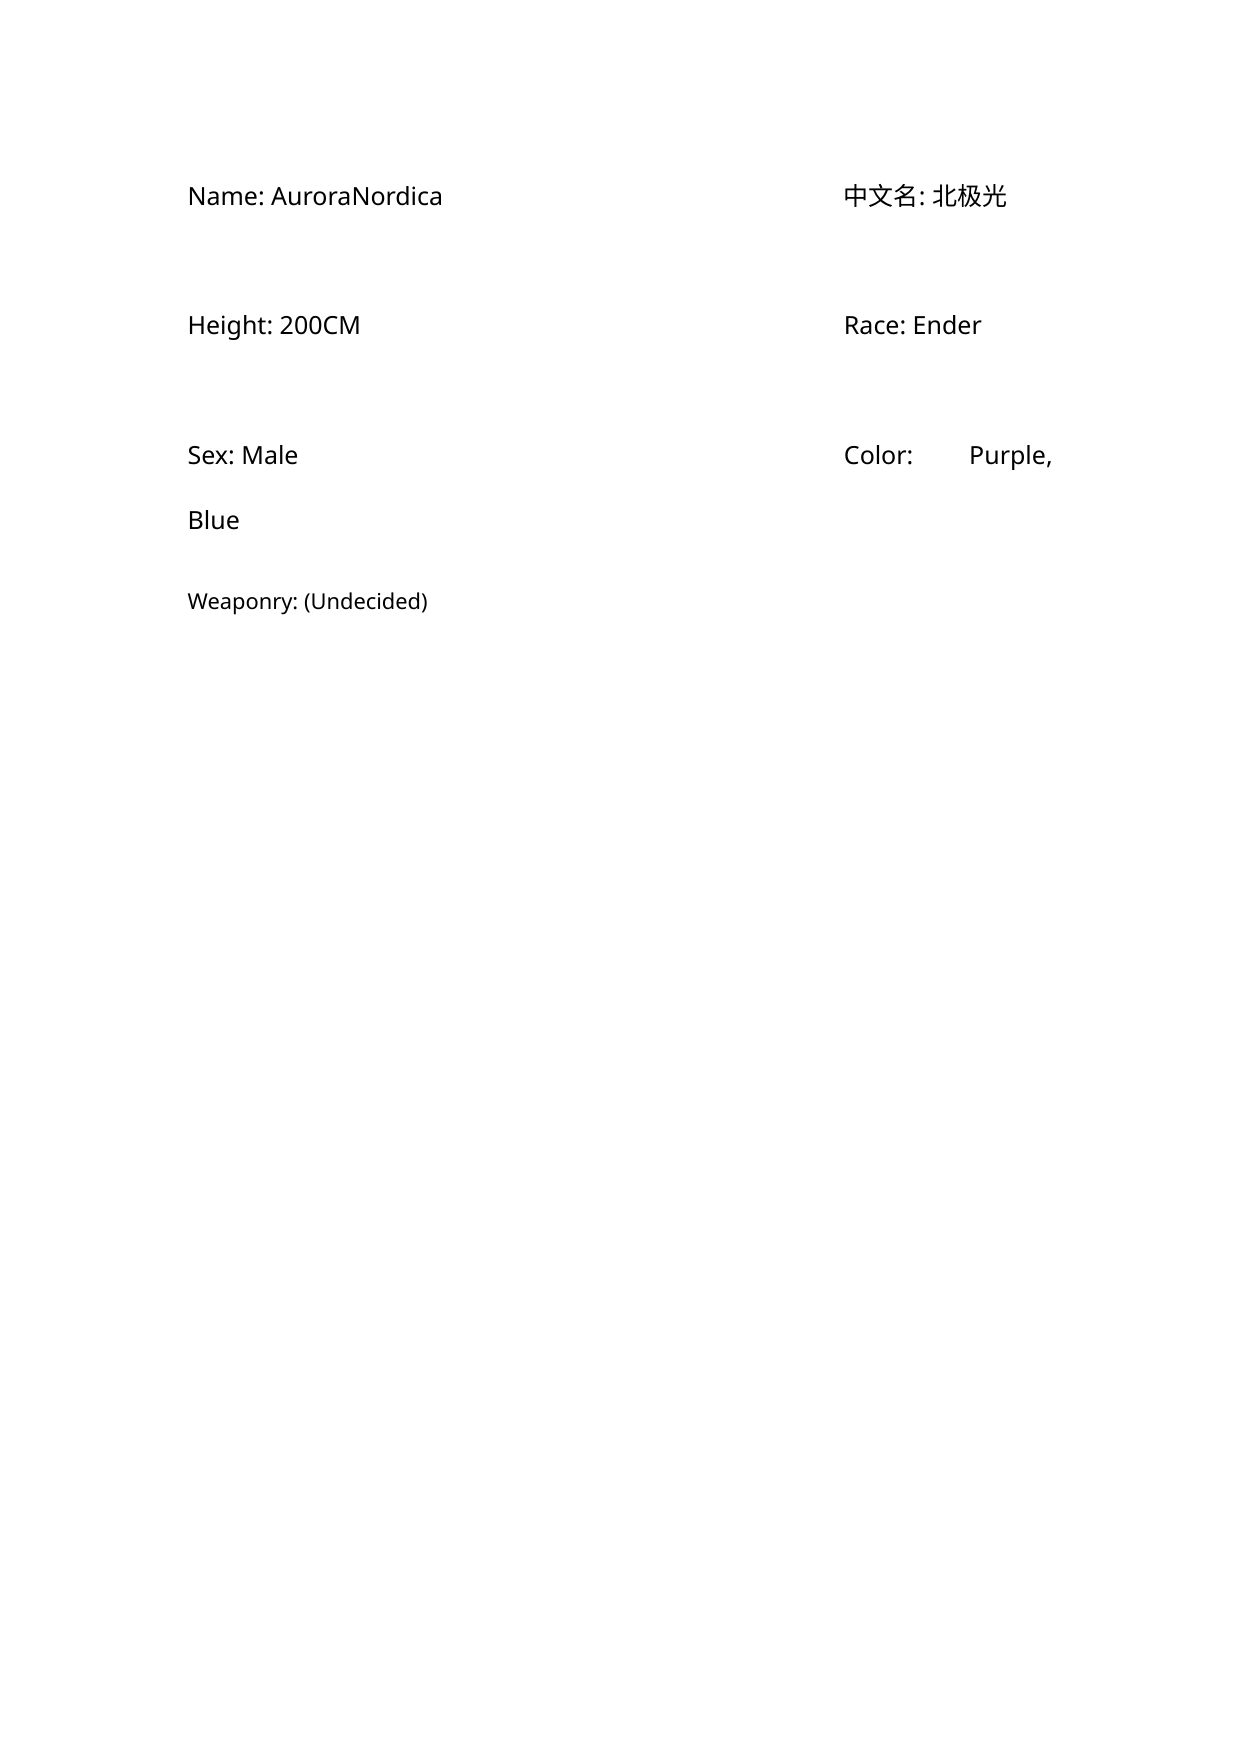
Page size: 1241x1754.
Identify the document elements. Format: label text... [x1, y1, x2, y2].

text Name: AuroraNordica 中文名: 北极光 [187, 162, 1053, 227]
text Height: 200CM Race: Ender [187, 292, 1053, 357]
text Weaponry: (Undecided) [187, 584, 1053, 617]
text Sex: Male Color: Purple, Blue [187, 422, 1053, 552]
